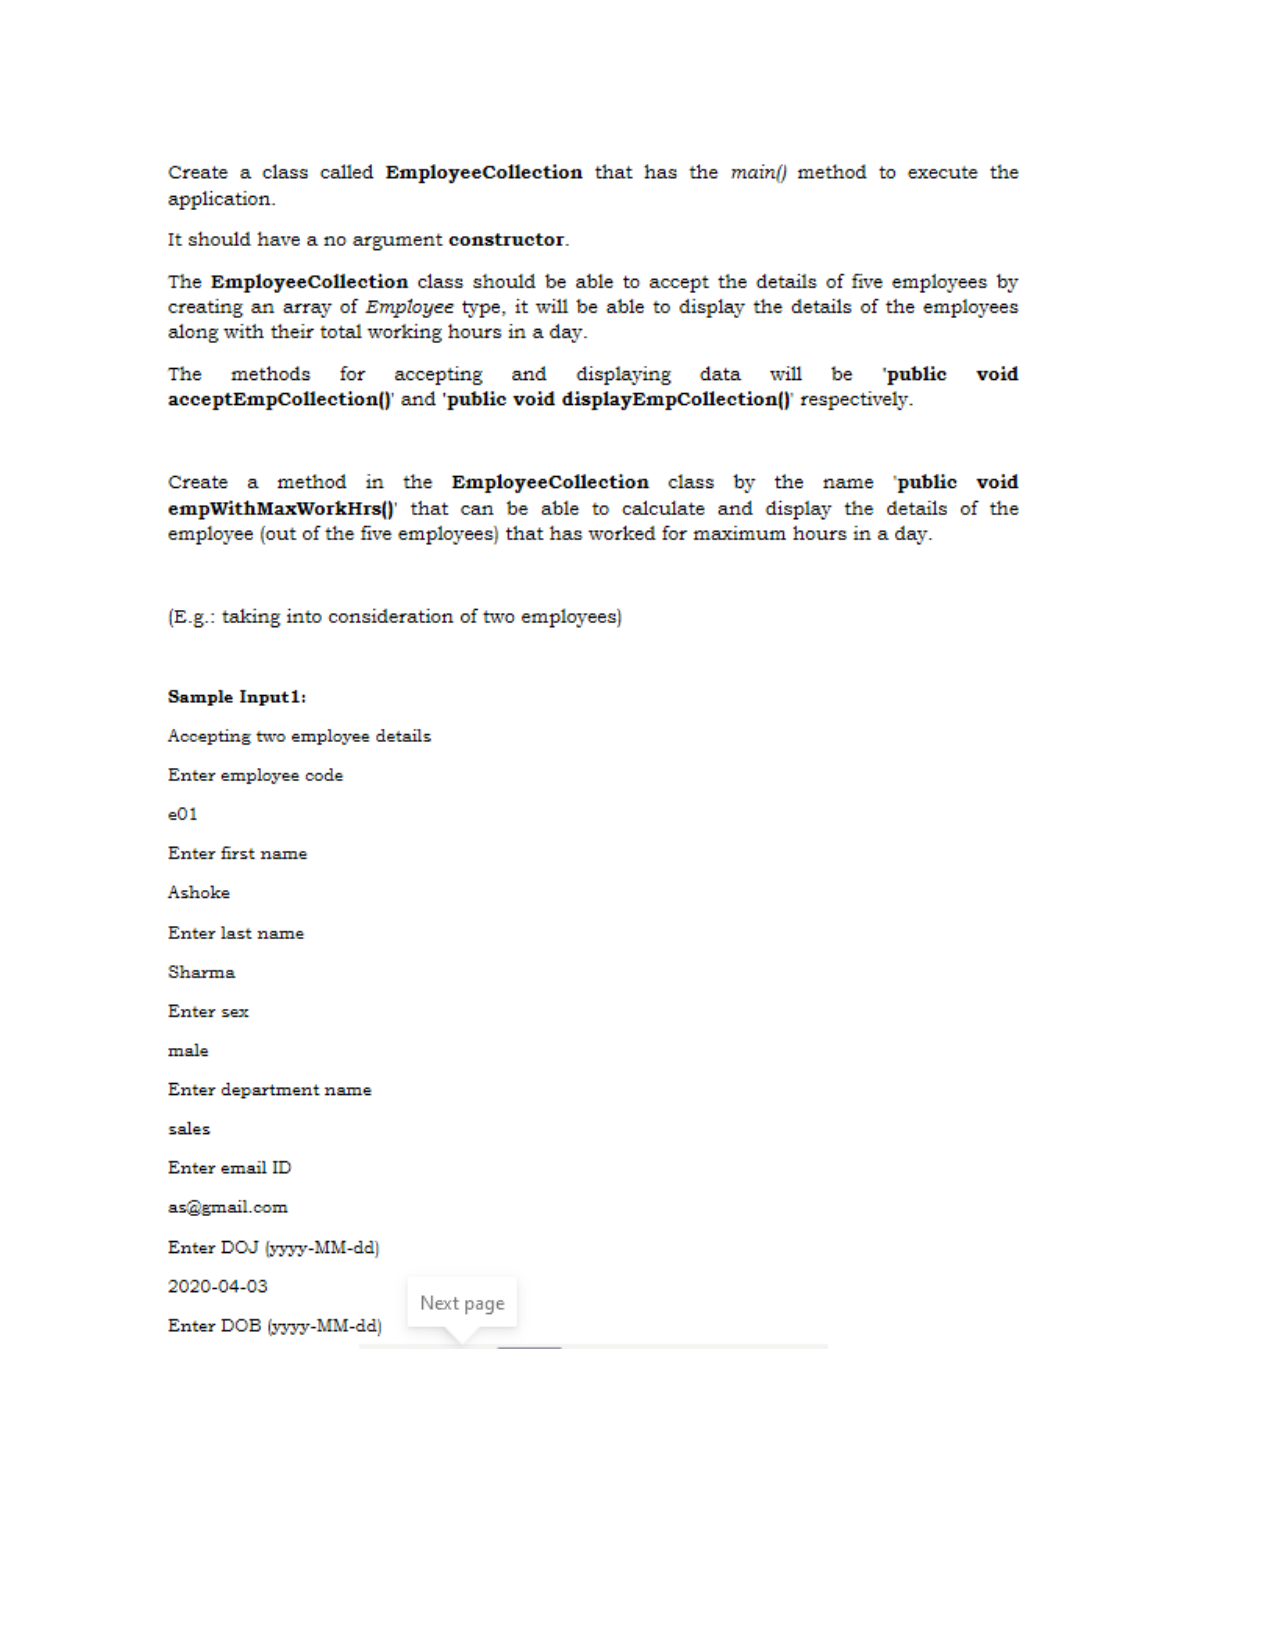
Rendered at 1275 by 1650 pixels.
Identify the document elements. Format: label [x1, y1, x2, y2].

picture [150, 150, 1044, 1349]
